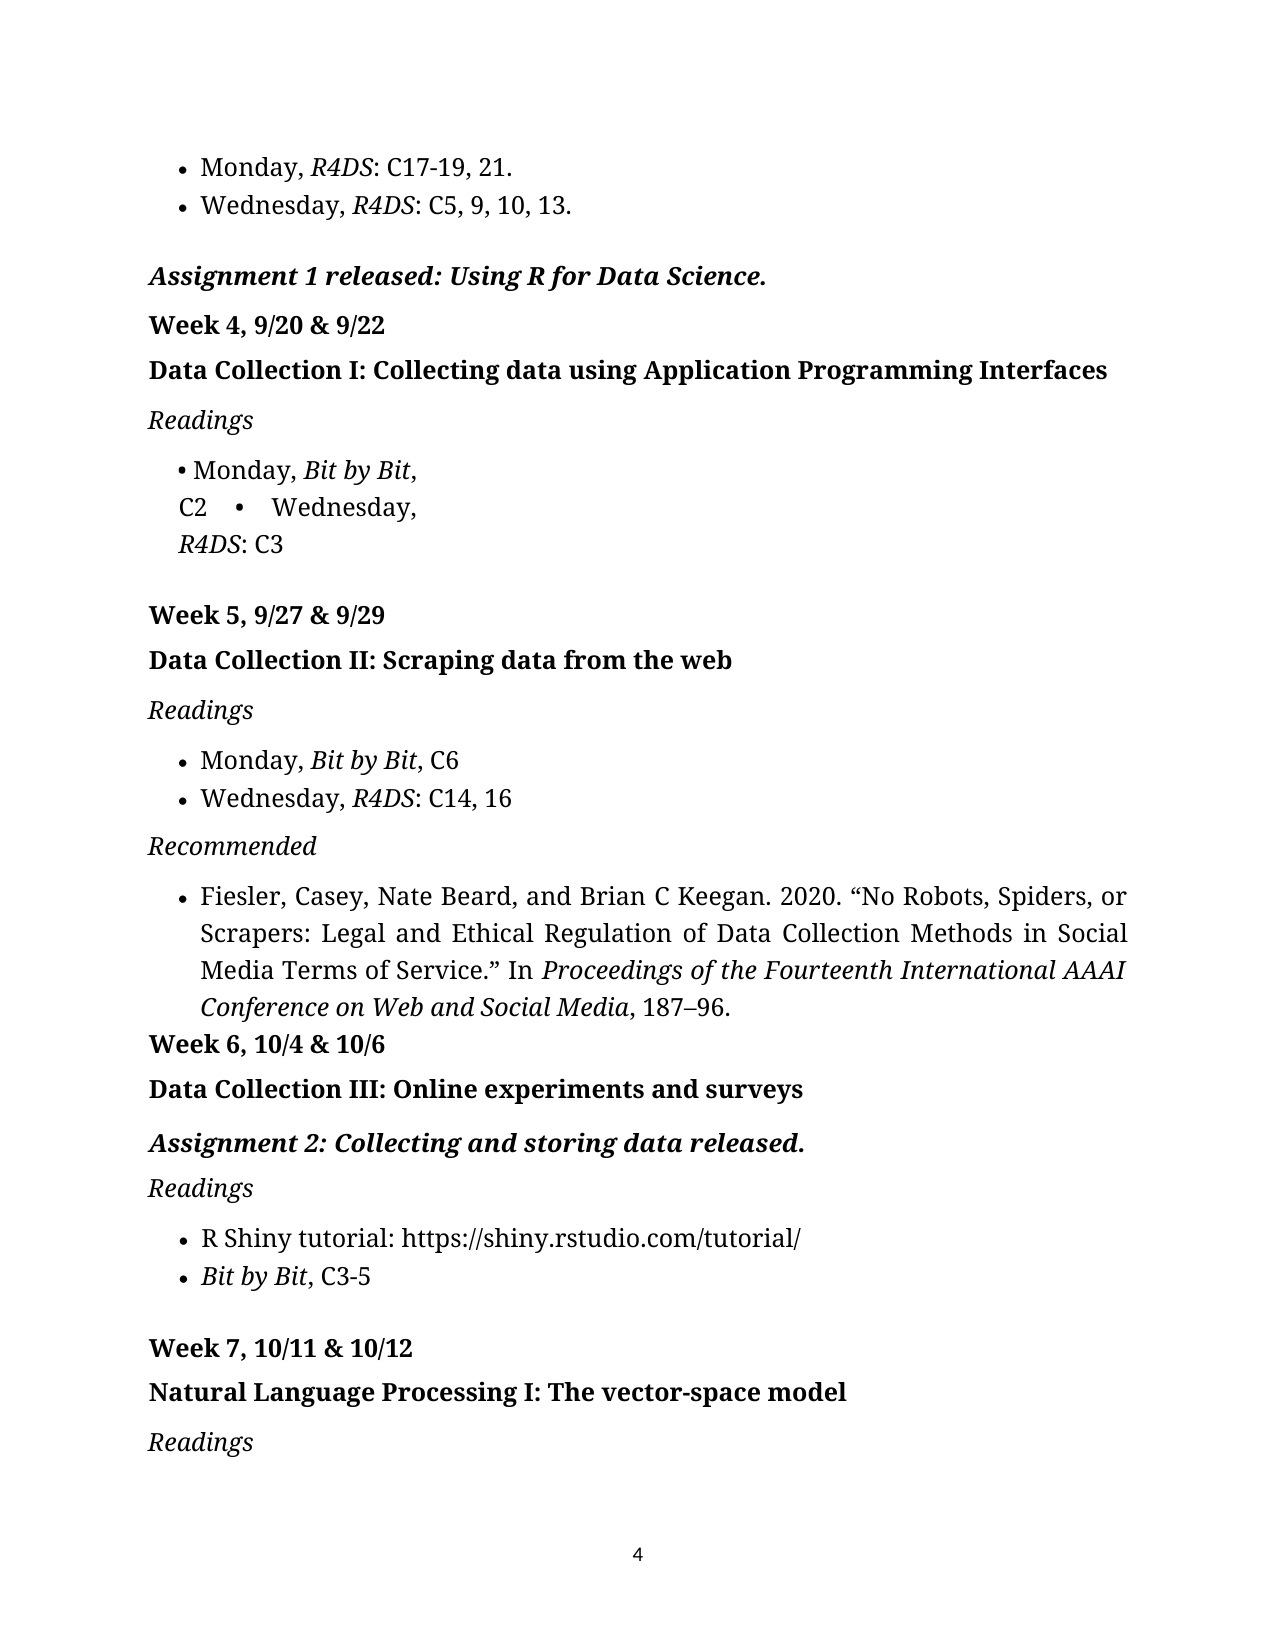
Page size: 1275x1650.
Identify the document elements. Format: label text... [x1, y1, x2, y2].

list Bit by Bit, C3-5 [178, 1258, 1129, 1292]
list Monday, R4DS: C17-19, 21. [177, 150, 1129, 184]
subtitle Data Collection I: Collecting data using Application Programming Interfaces [148, 353, 1129, 387]
text Assignment 1 released: Using R for Data Science. [148, 259, 1129, 293]
subtitle Week 7, 10/11 & 10/12 [148, 1330, 1129, 1364]
list Wednesday, R4DS: C5, 9, 10, 13. [177, 187, 1129, 221]
list Wednesday, R4DS: C14, 16 [177, 781, 1129, 815]
text Readings [148, 693, 1129, 727]
text Recommended [148, 829, 1129, 863]
text Assignment 2: Collecting and storing data released. [148, 1126, 1129, 1160]
text Readings [148, 403, 1129, 437]
subtitle Week 4, 9/20 & 9/22 [148, 308, 1129, 342]
subtitle Week 6, 10/4 & 10/6 [148, 1027, 1129, 1061]
text Readings [148, 1425, 1129, 1459]
text Readings [148, 1171, 1129, 1205]
subtitle Week 5, 9/27 & 9/29 [148, 598, 1129, 632]
list Monday, Bit by Bit, C6 [177, 743, 1129, 777]
subtitle Data Collection II: Scraping data from the web [148, 643, 1129, 677]
subtitle Natural Language Processing I: The vector-space model [148, 1375, 1129, 1409]
text • Monday, Bit by Bit, C2 • Wednesday, R4DS: C3 [177, 453, 417, 561]
list Fiesler, Casey, Nate Beard, and Brian C Keegan. 2020. “No Robots, Spiders, or Scrapers: Legal and Ethical Regulation of Data Collection Methods in Social Media Terms of Service.” In Proceedings of the Fourteenth International AAAI Conference on Web and Social Media, 187–96. [177, 879, 1129, 1023]
subtitle Data Collection III: Online experiments and surveys [148, 1071, 1129, 1106]
list R Shiny tutorial: https://shiny.rstudio.com/tutorial/ [178, 1221, 1129, 1255]
